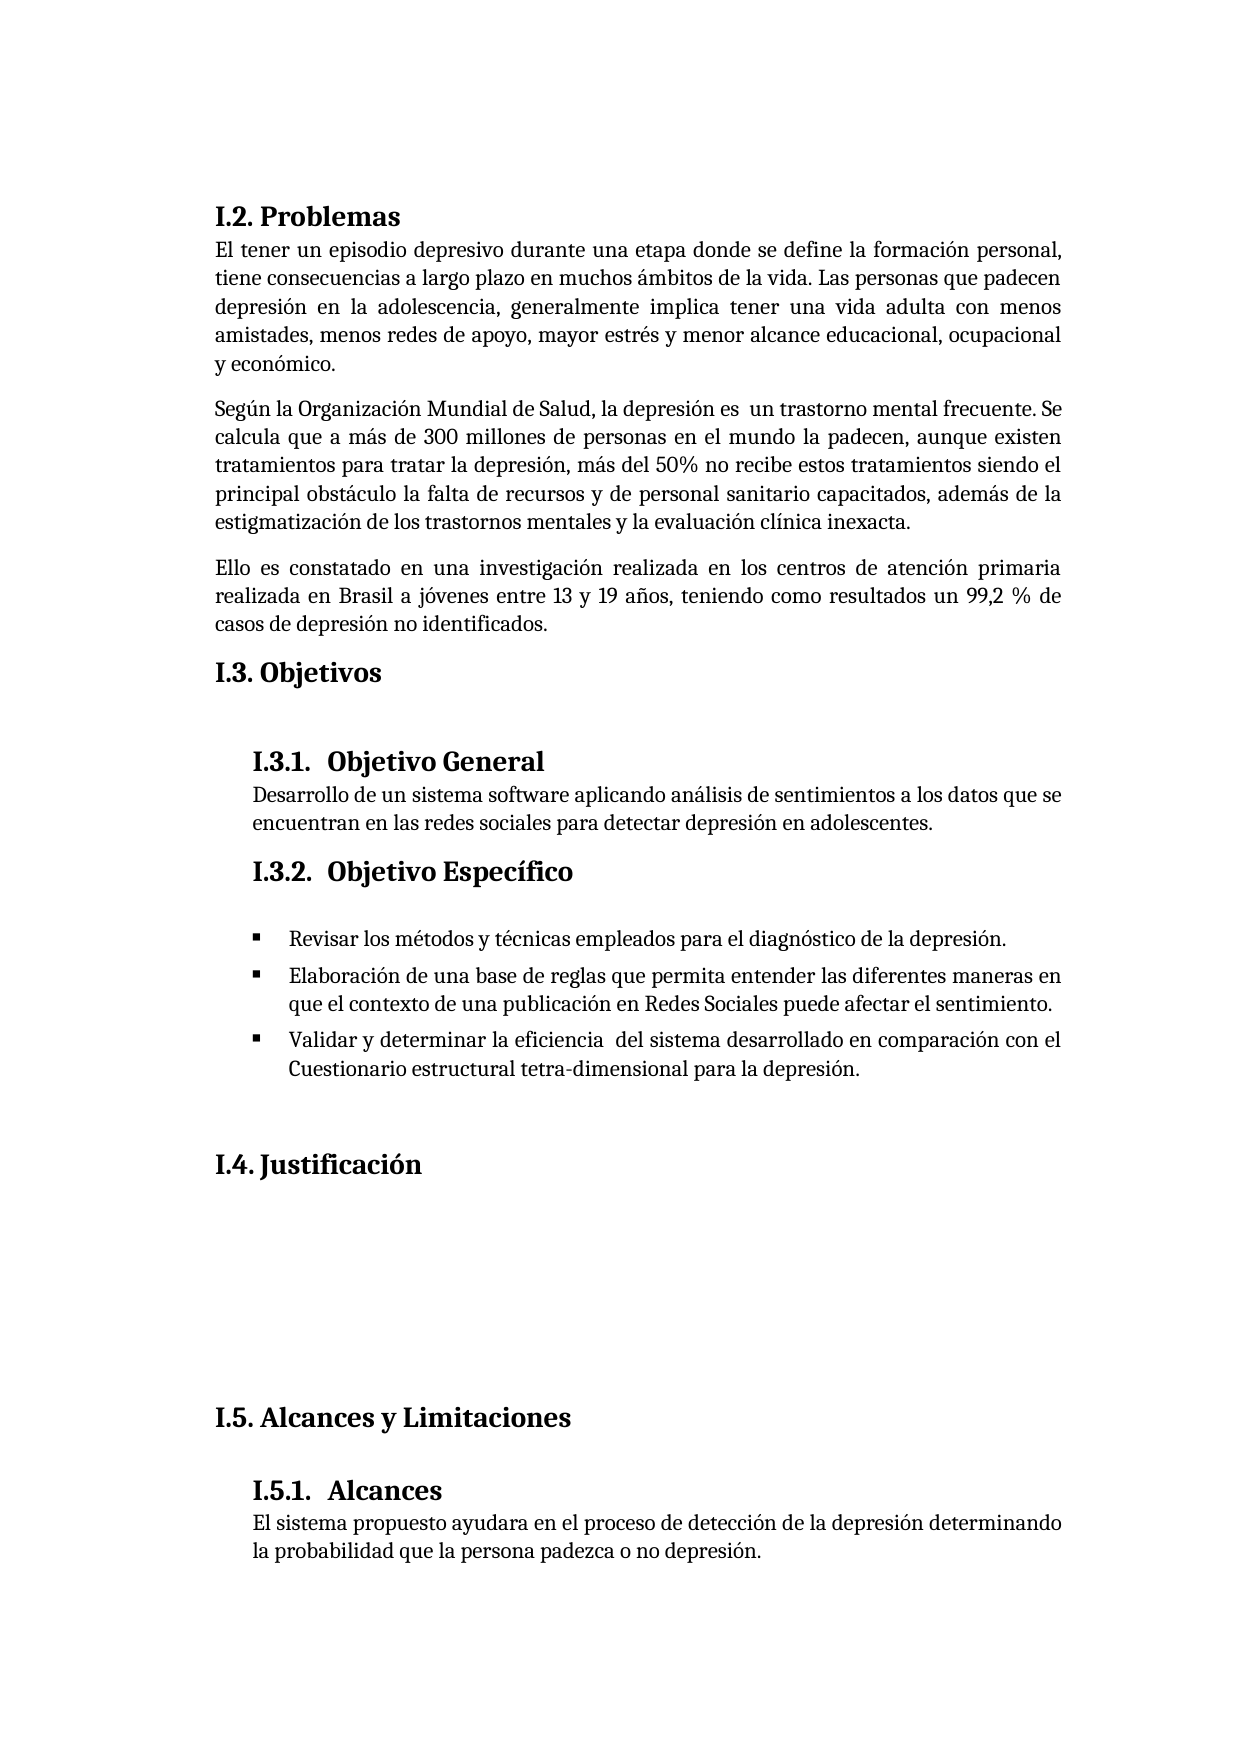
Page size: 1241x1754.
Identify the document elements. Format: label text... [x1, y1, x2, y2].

list Objetivo Específico [252, 855, 1063, 888]
list Justificación [215, 1148, 1063, 1182]
text Desarrollo de un sistema software aplicando análisis de sentimientos a los datos que se encuentran en las redes sociales para detectar depresión en adolescentes. [252, 781, 1063, 836]
list Validar y determinar la eficiencia del sistema desarrollado en comparación con el Cuestionario estructural tetra-dimensional para la depresión. [251, 1020, 1063, 1082]
list Alcances [252, 1474, 1063, 1507]
list Objetivos [215, 656, 1063, 690]
text El tener un episodio depresivo durante una etapa donde se define la formación personal, tiene consecuencias a largo plazo en muchos ámbitos de la vida. Las personas que padecen depresión en la adolescencia, generalmente implica tener una vida adulta con menos amistades, menos redes de apoyo, mayor estrés y menor alcance educacional, ocupacional y económico. [215, 237, 1063, 377]
list Alcances y Limitaciones [215, 1401, 1063, 1435]
list Objetivo General [252, 745, 1063, 779]
text Según la Organización Mundial de Salud, la depresión es un trastorno mental frecuente. Se calcula que a más de 300 millones de personas en el mundo la padecen, aunque existen tratamientos para tratar la depresión, más del 50% no recibe estos tratamientos siendo el principal obstáculo la falta de recursos y de personal sanitario capacitados, además de la estigmatización de los trastornos mentales y la evaluación clínica inexacta. [215, 395, 1063, 536]
text El sistema propuesto ayudara en el proceso de detección de la depresión determinando la probabilidad que la persona padezca o no depresión. [252, 1510, 1063, 1564]
list Revisar los métodos y técnicas empleados para el diagnóstico de la depresión. [251, 919, 1063, 953]
list Problemas [215, 200, 1063, 234]
text Ello es constatado en una investigación realizada en los centros de atención primaria realizada en Brasil a jóvenes entre 13 y 19 años, teniendo como resultados un 99,2 % de casos de depresión no identificados. [215, 554, 1063, 637]
list Elaboración de una base de reglas que permita entender las diferentes maneras en que el contexto de una publicación en Redes Sociales puede afectar el sentimiento. [251, 956, 1063, 1018]
